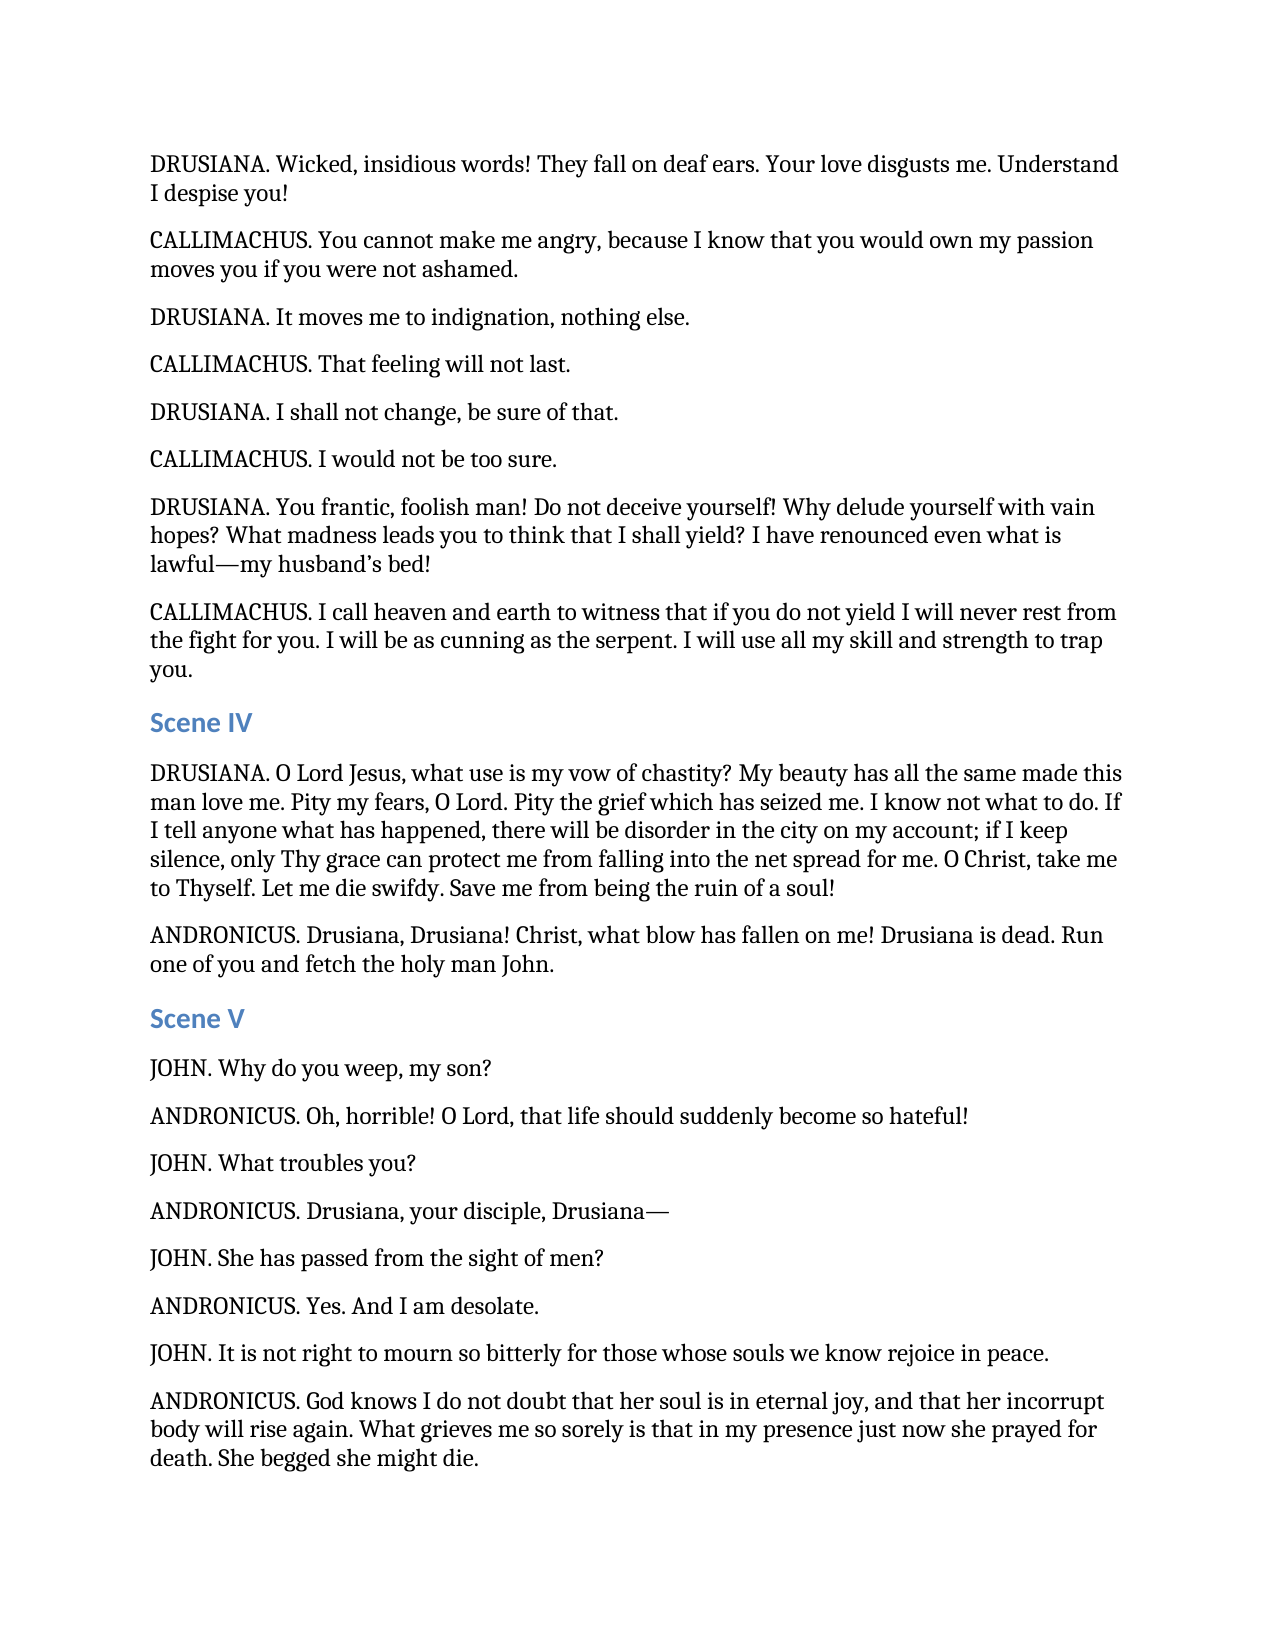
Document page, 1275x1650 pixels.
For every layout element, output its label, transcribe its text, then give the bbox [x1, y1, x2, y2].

text ANDRONICUS. Oh, horrible! O Lord, that life should suddenly become so hateful! [150, 1102, 1125, 1130]
subtitle Scene IV [150, 704, 1125, 740]
text CALLIMACHUS. You cannot make me angry, because I know that you would own my passion moves you if you were not ashamed. [150, 226, 1125, 284]
text JOHN. What troubles you? [150, 1149, 1125, 1178]
text ANDRONICUS. Drusiana, Drusiana! Christ, what blow has fallen on me! Drusiana is dead. Run one of you and fetch the holy man John. [150, 921, 1125, 979]
text CALLIMACHUS. I call heaven and earth to witness that if you do not yield I will never rest from the fight for you. I will be as cunning as the serpent. I will use all my skill and strength to trap you. [150, 597, 1125, 684]
text ANDRONICUS. Yes. And I am desolate. [150, 1292, 1125, 1320]
subtitle Scene V [150, 1000, 1125, 1035]
text JOHN. Why do you weep, my son? [150, 1054, 1125, 1083]
text DRUSIANA. O Lord Jesus, what use is my vow of chastity? My beauty has all the same made this man love me. Pity my fears, O Lord. Pity the grief which has seized me. I know not what to do. If I tell anyone what has happened, there will be disorder in the city on my account; if I keep silence, only Thy grace can protect me from falling into the net spread for me. O Christ, take me to Thyself. Let me die swifdy. Save me from being the ruin of a soul! [150, 759, 1125, 903]
text DRUSIANA. It moves me to indignation, nothing else. [150, 302, 1125, 331]
text ANDRONICUS. Drusiana, your disciple, Drusiana— [150, 1197, 1125, 1225]
text JOHN. It is not right to mourn so bitterly for those whose souls we know rejoice in peace. [150, 1339, 1125, 1368]
text DRUSIANA. You frantic, foolish man! Do not deceive yourself! Why delude yourself with vain hopes? What madness leads you to think that I shall yield? I have renounced even what is lawful—my husband’s bed! [150, 492, 1125, 579]
text CALLIMACHUS. I would not be too sure. [150, 445, 1125, 474]
text JOHN. She has passed from the sight of men? [150, 1244, 1125, 1273]
text DRUSIANA. I shall not change, be sure of that. [150, 397, 1125, 426]
text DRUSIANA. Wicked, insidious words! They fall on deaf ears. Your love disgusts me. Understand I despise you! [150, 150, 1125, 207]
text CALLIMACHUS. That feeling will not last. [150, 350, 1125, 379]
